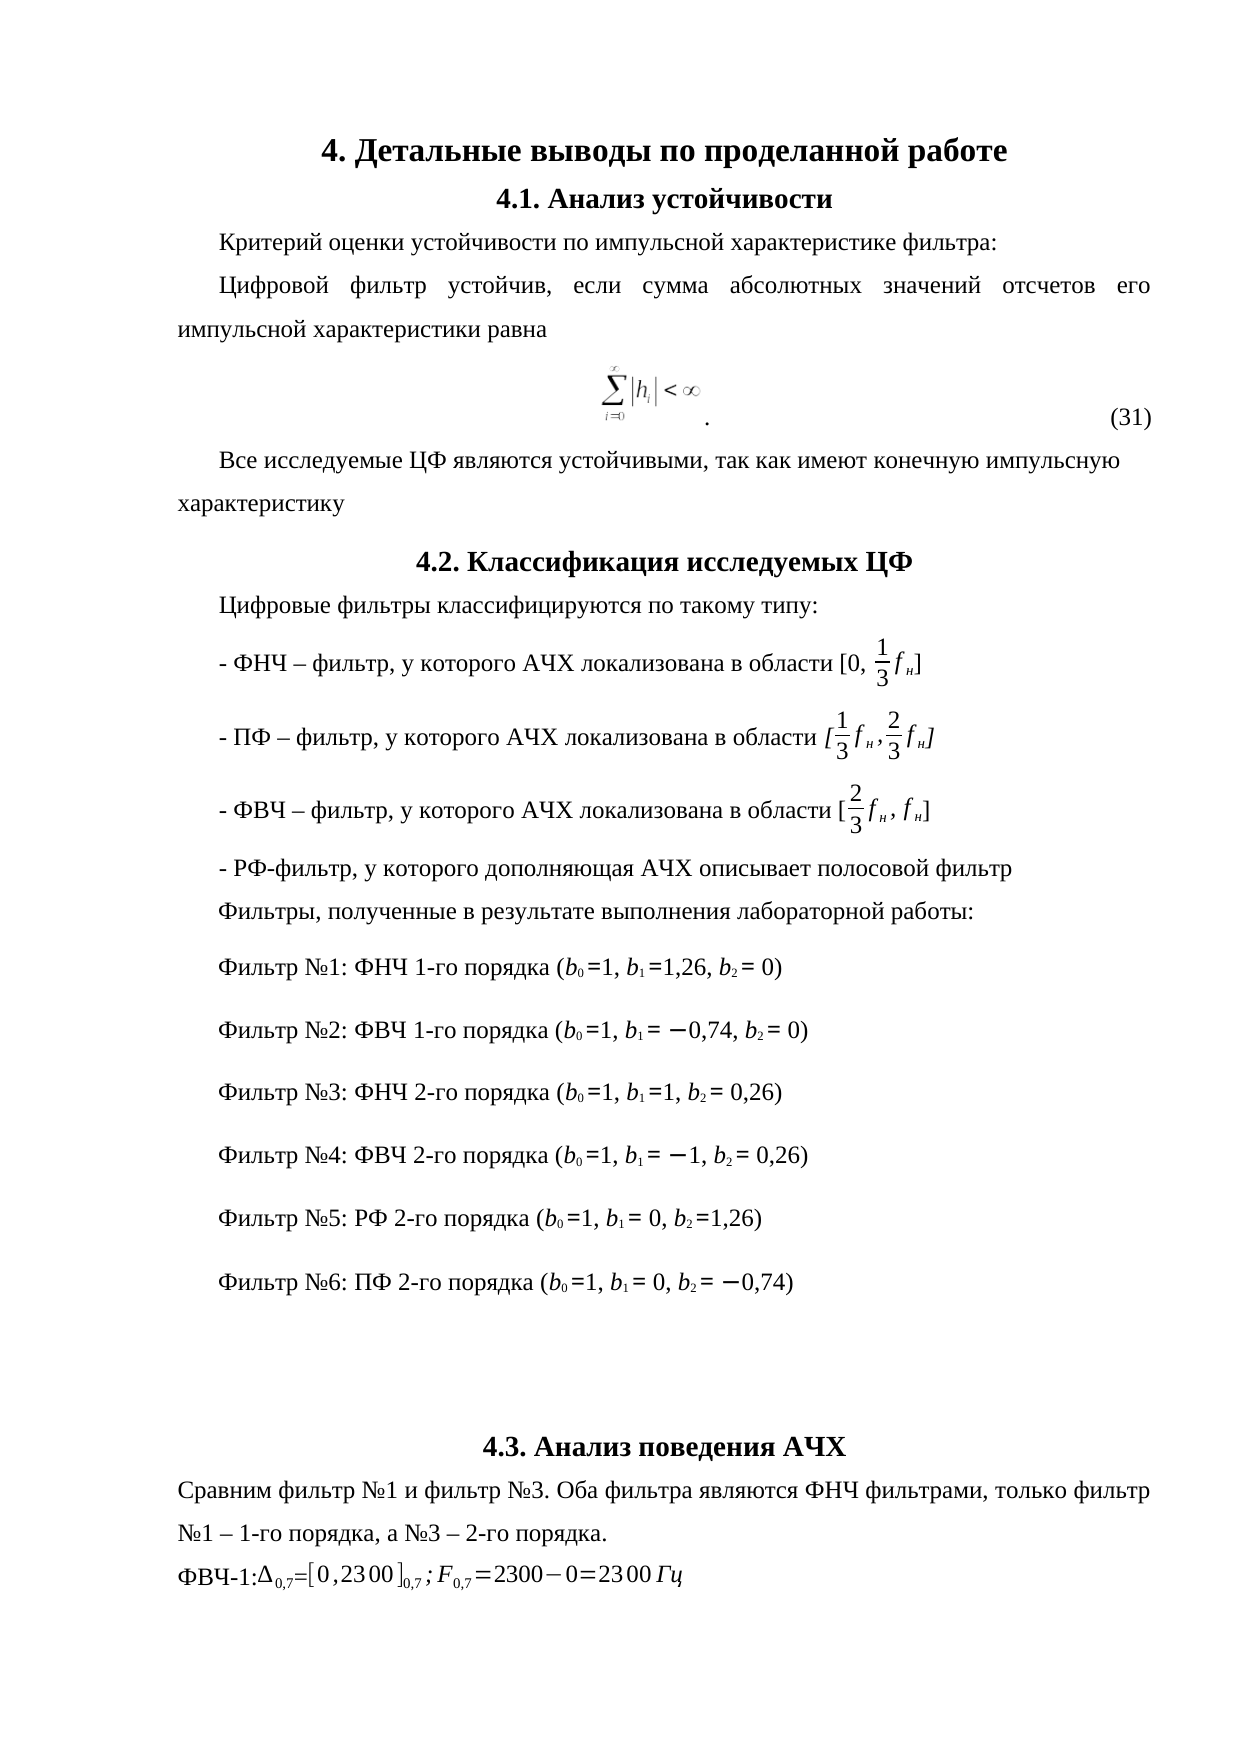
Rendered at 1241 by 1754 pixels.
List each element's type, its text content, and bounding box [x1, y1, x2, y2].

text - ФНЧ – фильтр, у которого АЧХ локализована в области [0, ] [177, 633, 1152, 692]
text Критерий оценки устойчивости по импульсной характеристике фильтра: [177, 227, 1152, 256]
text Все исследуемые ЦФ являются устойчивыми, так как имеют конечную импульсную характеристику [177, 445, 1152, 517]
text Фильтр №3: ФНЧ 2-го порядка (b0 =1, b1 =1, b2 = 0,26) [218, 1074, 1144, 1108]
text Цифровые фильтры классифицируются по такому типу: [177, 590, 1152, 619]
text Фильтр №1: ФНЧ 1-го порядка (b0 =1, b1 =1,26, b2 = 0) [218, 948, 1144, 982]
text - ФВЧ – фильтр, у которого АЧХ локализована в области [ ] [177, 780, 1152, 839]
text Фильтр №6: ПФ 2-го порядка (b0 =1, b1 = 0, b2 = −0,74) [218, 1263, 1144, 1297]
text Сравним фильтр №1 и фильтр №3. Оба фильтра являются ФНЧ фильтрами, только фильтр №1 – 1-го порядка, а №3 – 2-го порядка. [177, 1475, 1152, 1547]
text Цифровой фильтр устойчив, если сумма абсолютных значений отсчетов его импульсной характеристики равна [177, 271, 1152, 342]
text Фильтры, полученные в результате выполнения лабораторной работы: [218, 896, 1144, 925]
text Фильтр №2: ФВЧ 1-го порядка (b0 =1, b1 = −0,74, b2 = 0) [218, 1011, 1144, 1045]
text Фильтр №5: РФ 2-го порядка (b0 =1, b1 = 0, b2 =1,26) [218, 1200, 1144, 1234]
text 4.2. Классификация исследуемых ЦФ [177, 544, 1152, 578]
text 4.1. Анализ устойчивости [177, 181, 1152, 215]
text . (31) [177, 357, 1152, 431]
text - РФ-фильтр, у которого дополняющая АЧХ описывает полосовой фильтр [177, 853, 1152, 882]
text Фильтр №4: ФВЧ 2-го порядка (b0 =1, b1 = −1, b2 = 0,26) [218, 1137, 1144, 1171]
text ФВЧ-1:= [177, 1561, 1152, 1592]
text - ПФ – фильтр, у которого АЧХ локализована в области [] [177, 707, 1152, 766]
text 4. Детальные выводы по проделанной работе [177, 131, 1152, 169]
text 4.3. Анализ поведения АЧХ [177, 1429, 1152, 1462]
